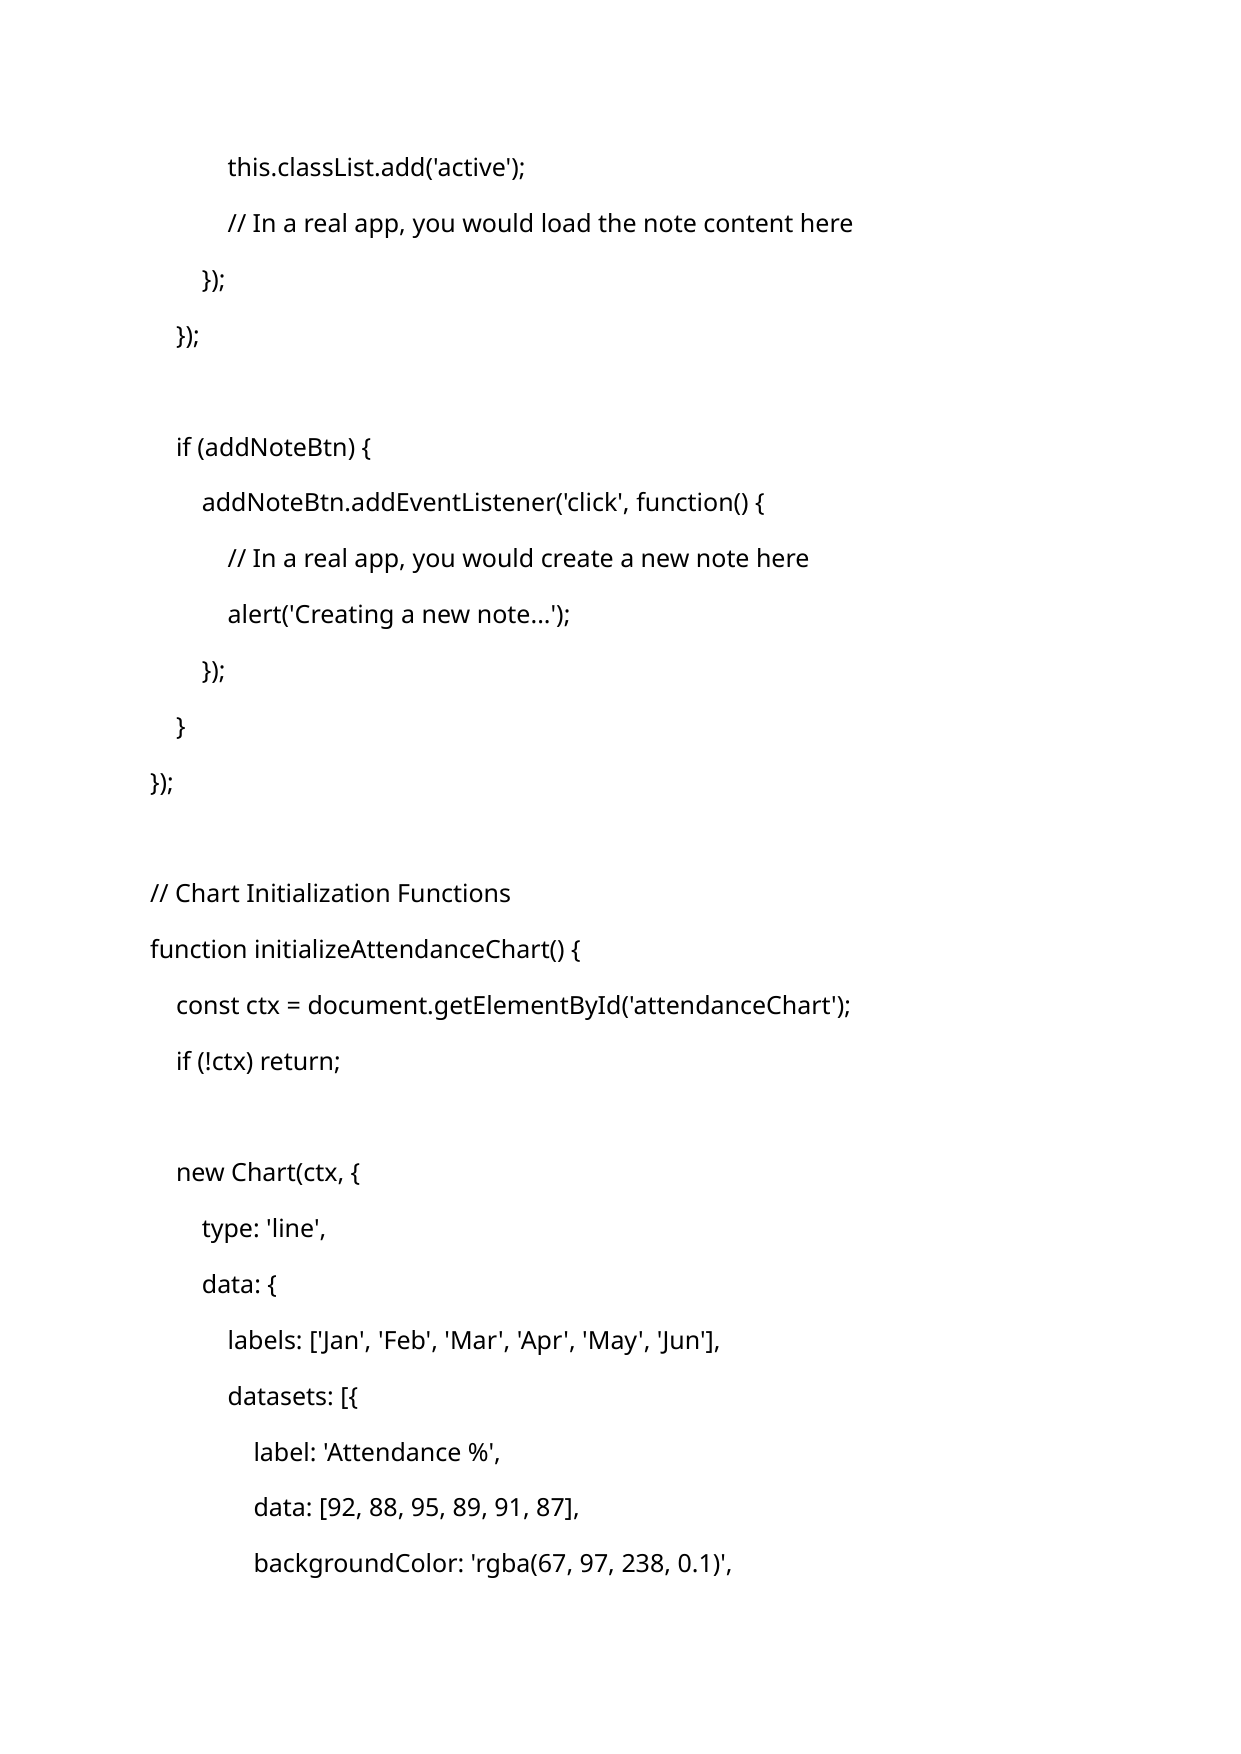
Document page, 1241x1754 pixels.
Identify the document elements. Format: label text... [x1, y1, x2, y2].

text if (!ctx) return; [150, 1043, 1090, 1077]
text labels: ['Jan', 'Feb', 'Mar', 'Apr', 'May', 'Jun'], [150, 1322, 1090, 1357]
text datasets: [{ [150, 1378, 1090, 1412]
text function initializeAttendanceChart() { [150, 932, 1090, 966]
text this.classList.add('active'); [150, 150, 1090, 184]
text addNoteBtn.addEventListener('click', function() { [150, 485, 1090, 519]
text backgroundColor: 'rgba(67, 97, 238, 0.1)', [150, 1546, 1090, 1580]
text const ctx = document.getElementById('attendanceChart'); [150, 987, 1090, 1022]
text // In a real app, you would create a new note here [150, 541, 1090, 575]
text // Chart Initialization Functions [150, 876, 1090, 910]
text new Chart(ctx, { [150, 1155, 1090, 1189]
text label: 'Attendance %', [150, 1434, 1090, 1468]
text alert('Creating a new note...'); [150, 597, 1090, 631]
text // In a real app, you would load the note content here [150, 206, 1090, 240]
text }); [150, 652, 1090, 687]
text if (addNoteBtn) { [150, 429, 1090, 463]
text }); [150, 317, 1090, 352]
text } [150, 708, 1090, 742]
text type: 'line', [150, 1211, 1090, 1245]
text }); [150, 764, 1090, 798]
text data: [92, 88, 95, 89, 91, 87], [150, 1490, 1090, 1524]
text data: { [150, 1267, 1090, 1301]
text }); [150, 262, 1090, 296]
